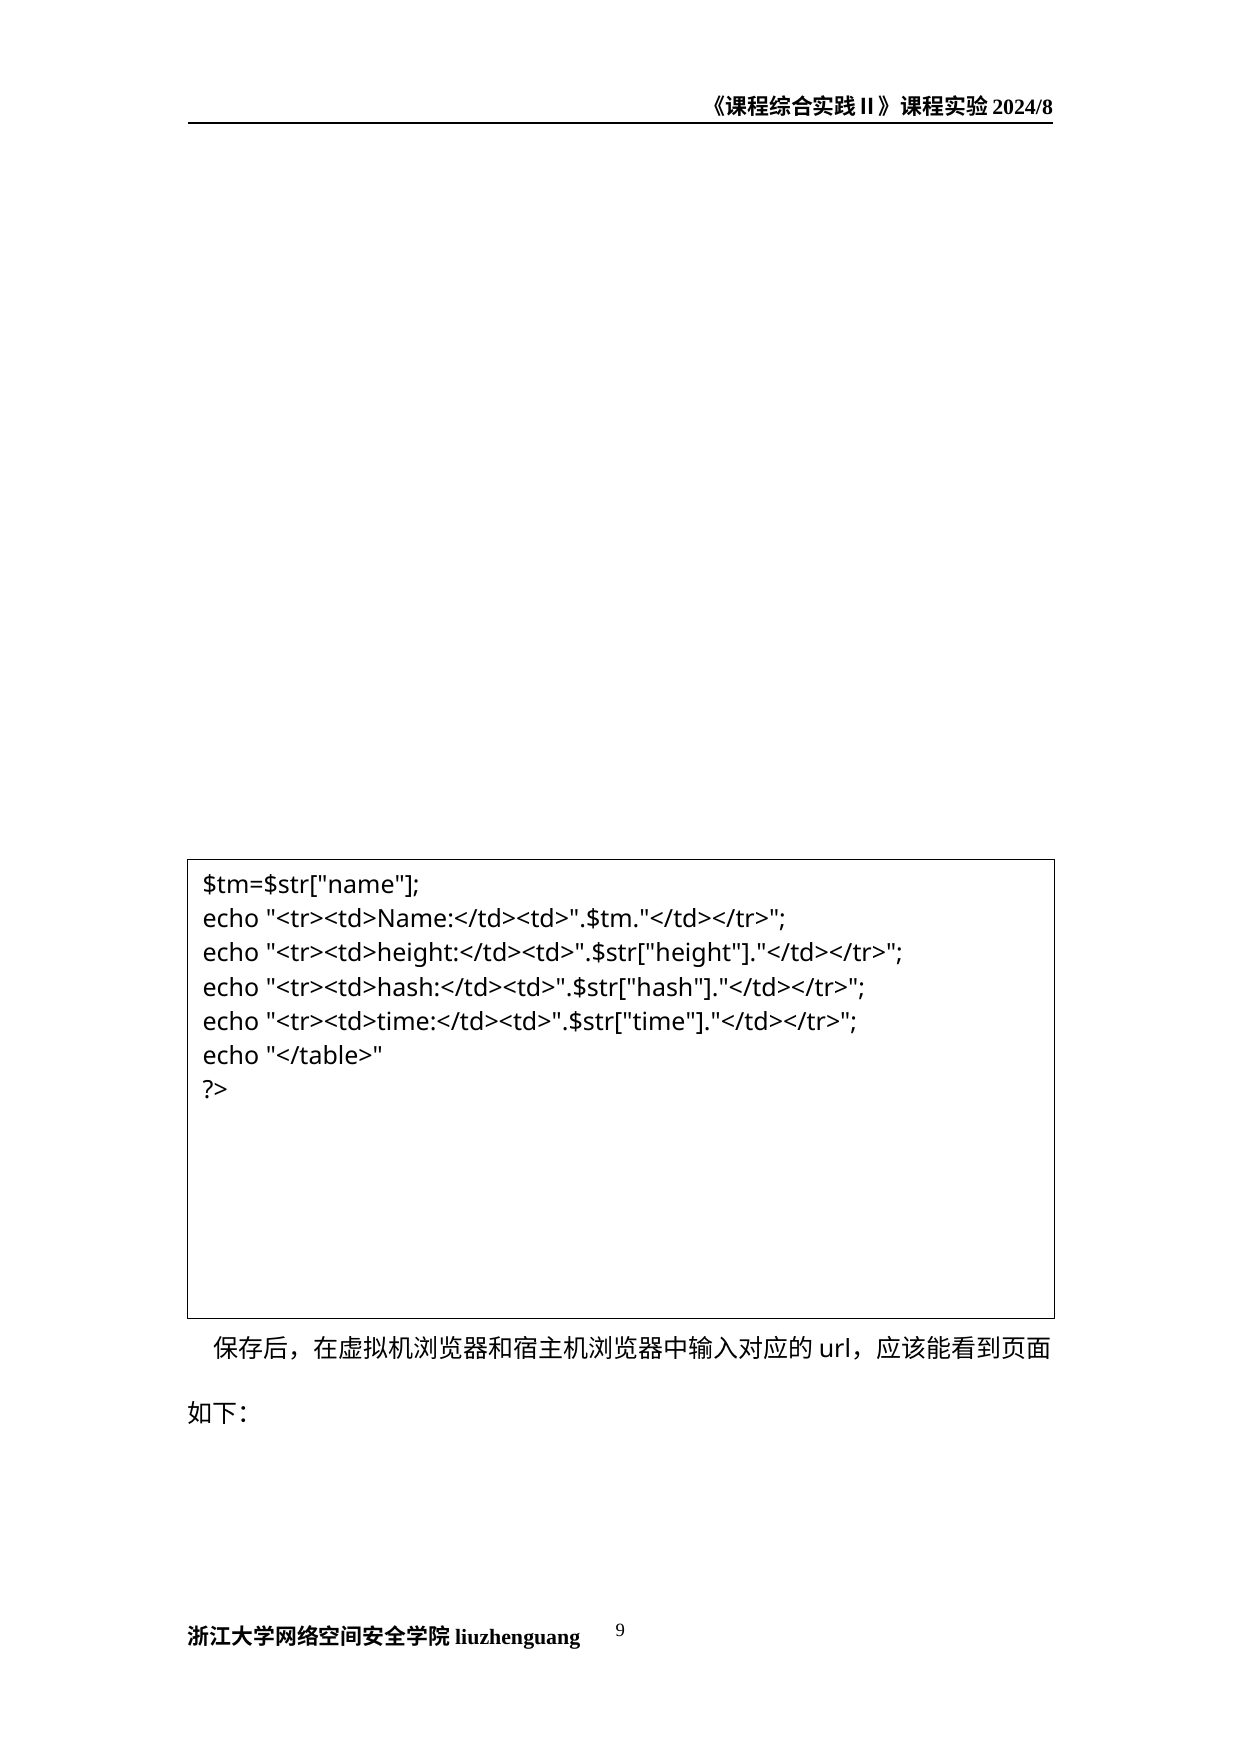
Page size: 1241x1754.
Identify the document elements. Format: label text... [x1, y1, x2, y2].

text 保存后，在虚拟机浏览器和宿主机浏览器中输入对应的url，应该能看到页面如下： [187, 1319, 1053, 1444]
